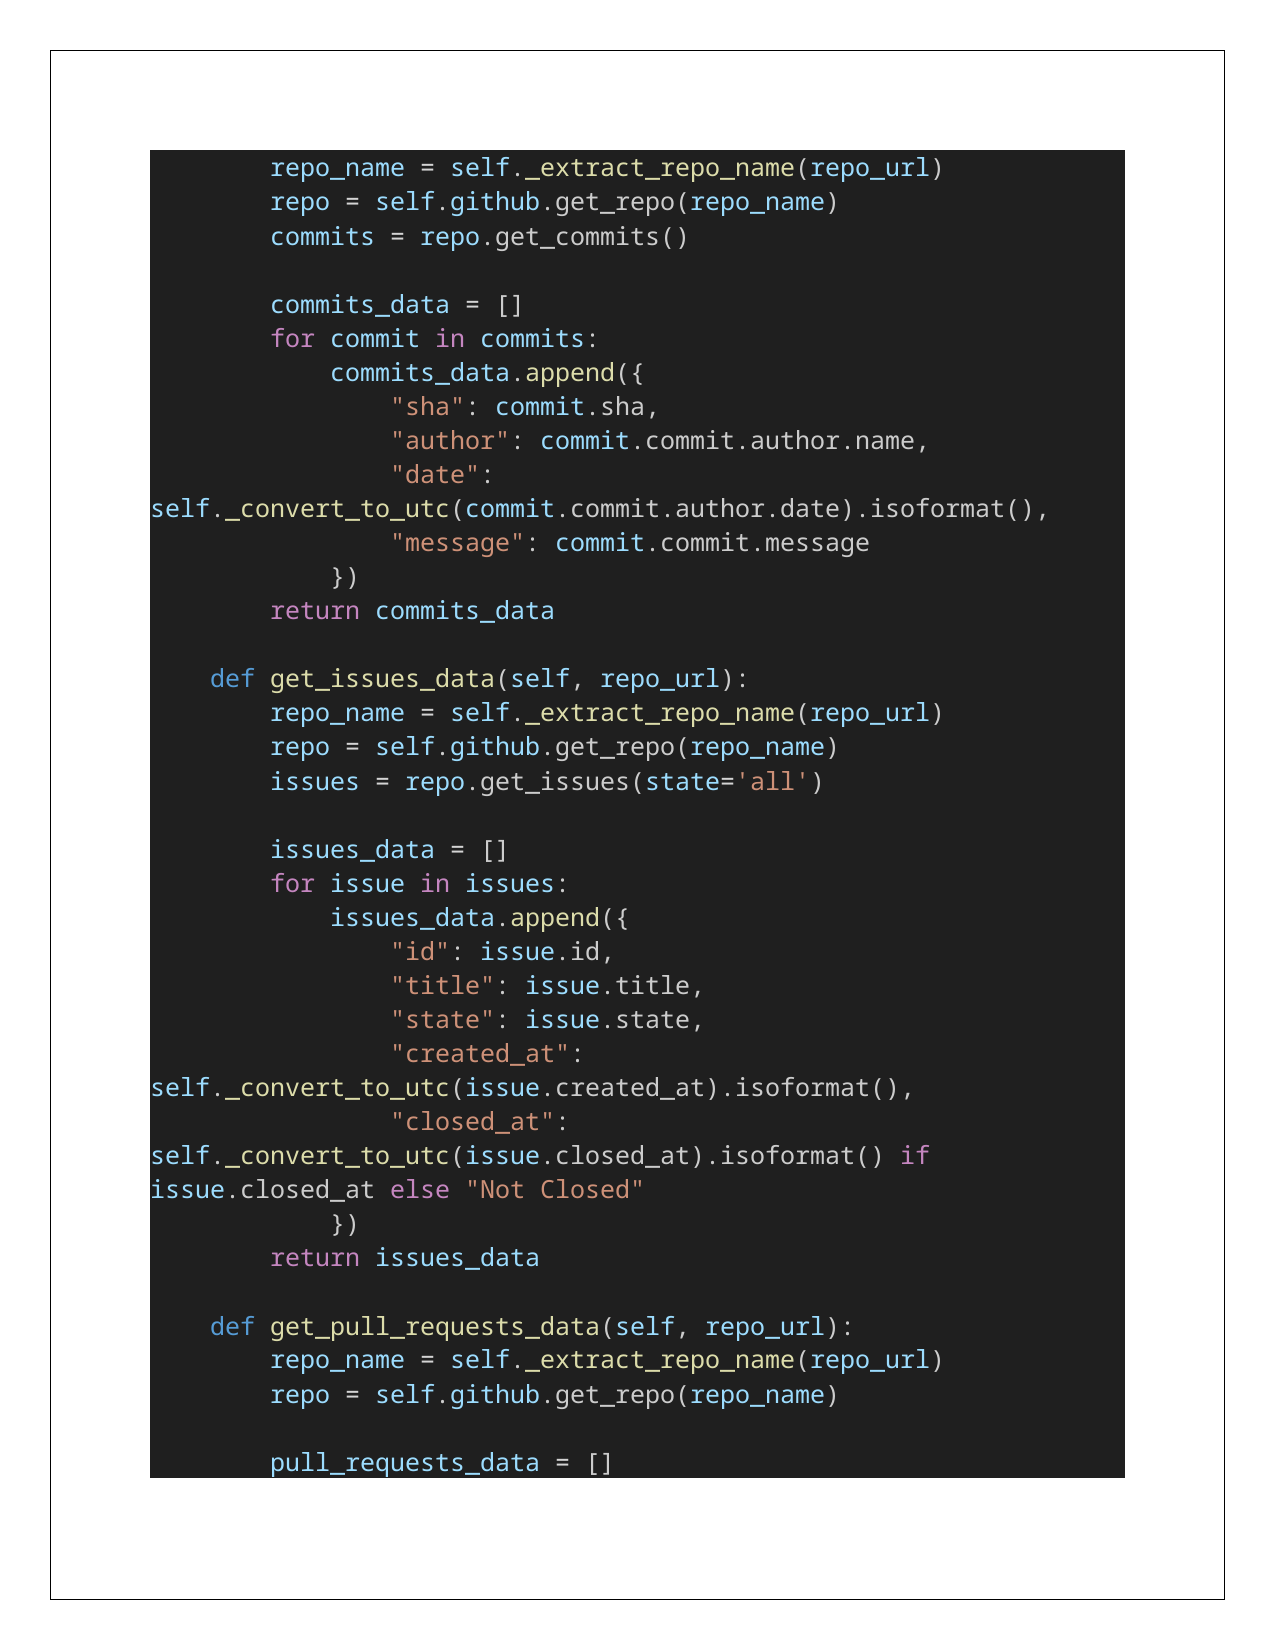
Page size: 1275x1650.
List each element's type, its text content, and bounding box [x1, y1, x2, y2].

text }) [150, 1206, 1125, 1240]
text }) [150, 559, 1125, 593]
text repo = self.github.get_repo(repo_name) [150, 184, 1125, 218]
text repo = self.github.get_repo(repo_name) [150, 1376, 1125, 1410]
text commits_data = [] [150, 286, 1125, 320]
text "closed_at": self._convert_to_utc(issue.closed_at).isoformat() if issue.closed_at else "Not Closed" [150, 1104, 1125, 1206]
text for commit in commits: [150, 320, 1125, 354]
text "created_at": self._convert_to_utc(issue.created_at).isoformat(), [150, 1036, 1125, 1104]
text pull_requests_data = [] [150, 1444, 1125, 1478]
text "state": issue.state, [150, 1002, 1125, 1036]
text return commits_data [150, 593, 1125, 627]
text issues = repo.get_issues(state='all') [150, 763, 1125, 797]
text "date": self._convert_to_utc(commit.commit.author.date).isoformat(), [150, 457, 1125, 525]
text def get_issues_data(self, repo_url): [150, 661, 1125, 695]
text for issue in issues: [150, 865, 1125, 899]
text "message": commit.commit.message [150, 525, 1125, 559]
text "sha": commit.sha, [150, 388, 1125, 422]
text repo_name = self._extract_repo_name(repo_url) [150, 150, 1125, 184]
text commits = repo.get_commits() [150, 218, 1125, 252]
text "author": commit.commit.author.name, [150, 422, 1125, 457]
text "title": issue.title, [150, 967, 1125, 1002]
text issues_data = [] [150, 831, 1125, 865]
text repo_name = self._extract_repo_name(repo_url) [150, 695, 1125, 729]
text commits_data.append({ [150, 354, 1125, 388]
text issues_data.append({ [150, 899, 1125, 933]
text def get_pull_requests_data(self, repo_url): [150, 1308, 1125, 1342]
text return issues_data [150, 1240, 1125, 1274]
text repo_name = self._extract_repo_name(repo_url) [150, 1342, 1125, 1376]
text repo = self.github.get_repo(repo_name) [150, 729, 1125, 763]
text "id": issue.id, [150, 933, 1125, 967]
